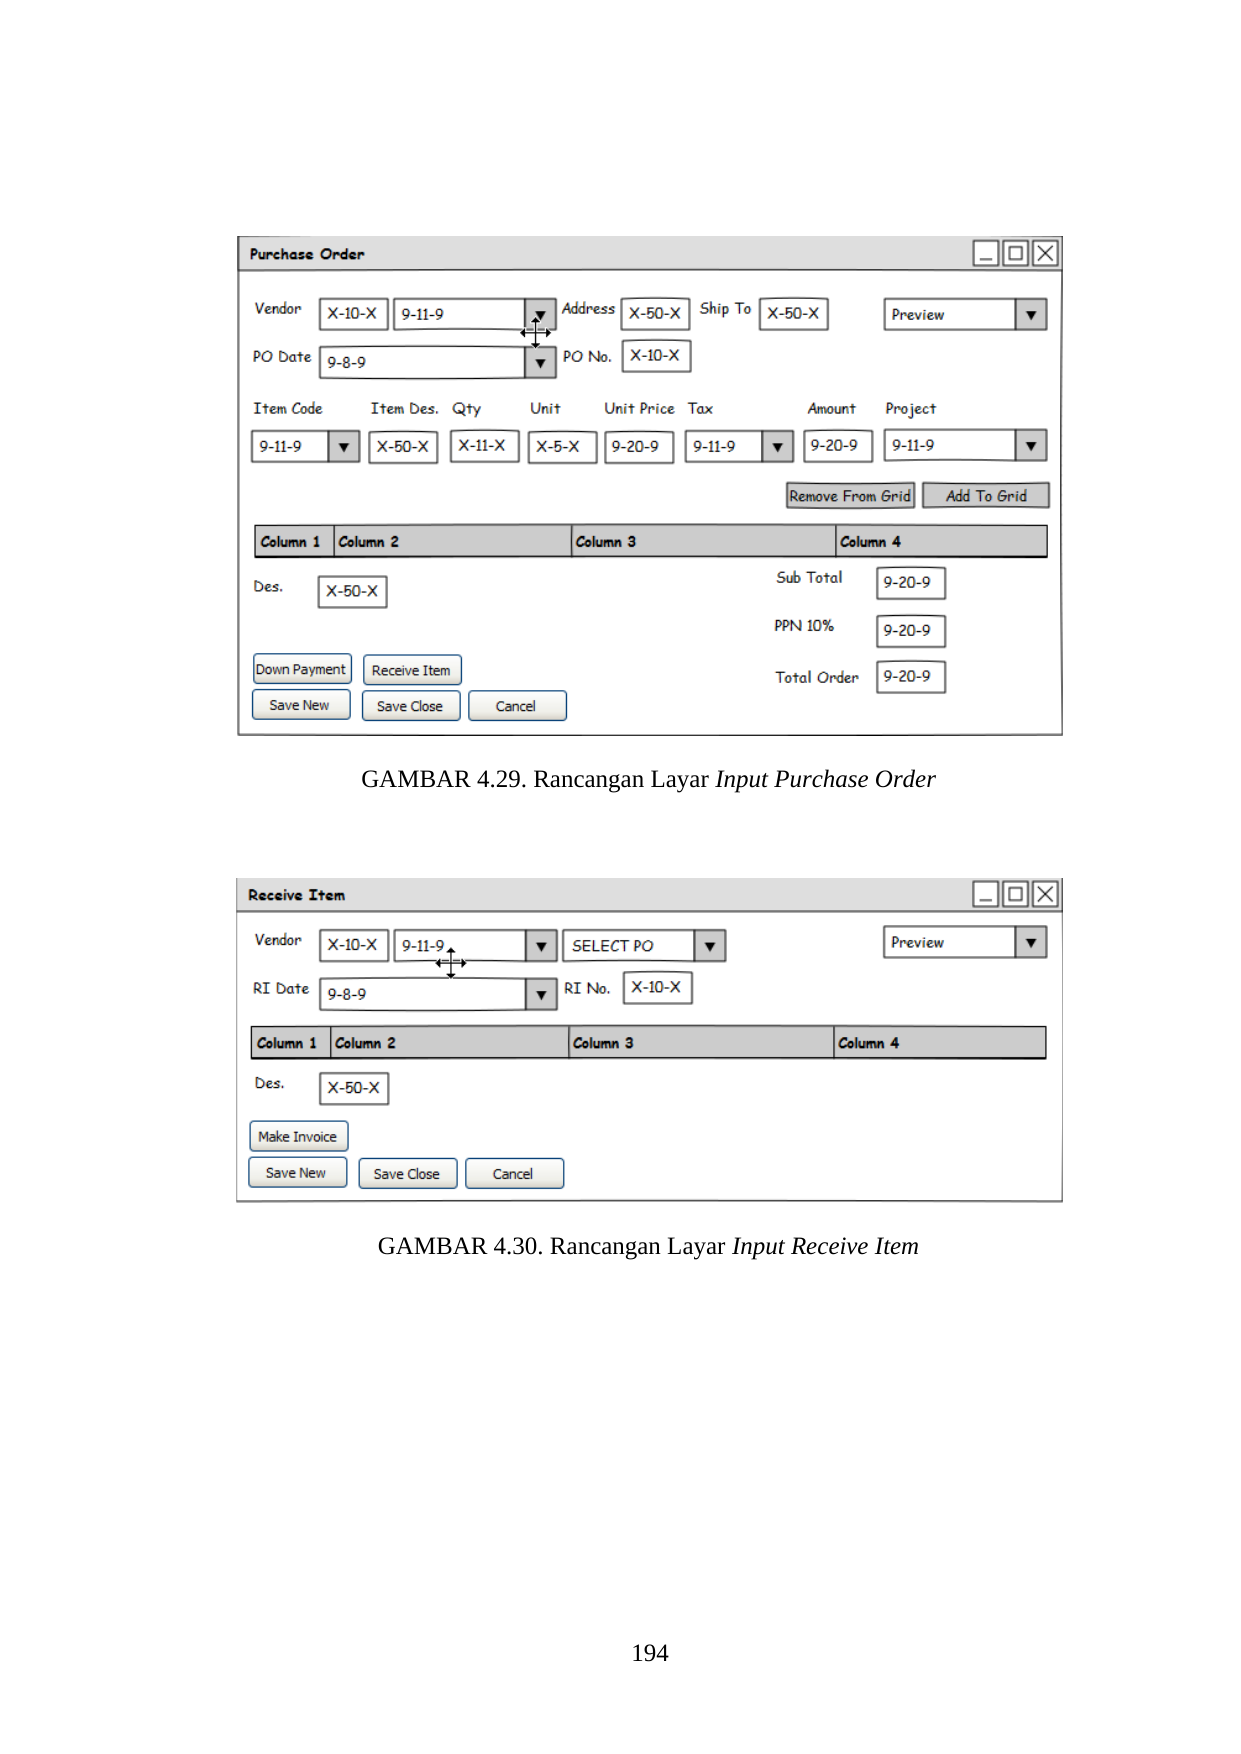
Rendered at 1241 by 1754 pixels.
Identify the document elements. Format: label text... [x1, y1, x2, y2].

picture [236, 878, 1063, 1204]
picture [236, 236, 1063, 736]
text GAMBAR 4.29. Rancangan Layar Input Purchase Order [236, 764, 1063, 793]
text GAMBAR 4.30. Rancangan Layar Input Receive Item [236, 1231, 1063, 1260]
